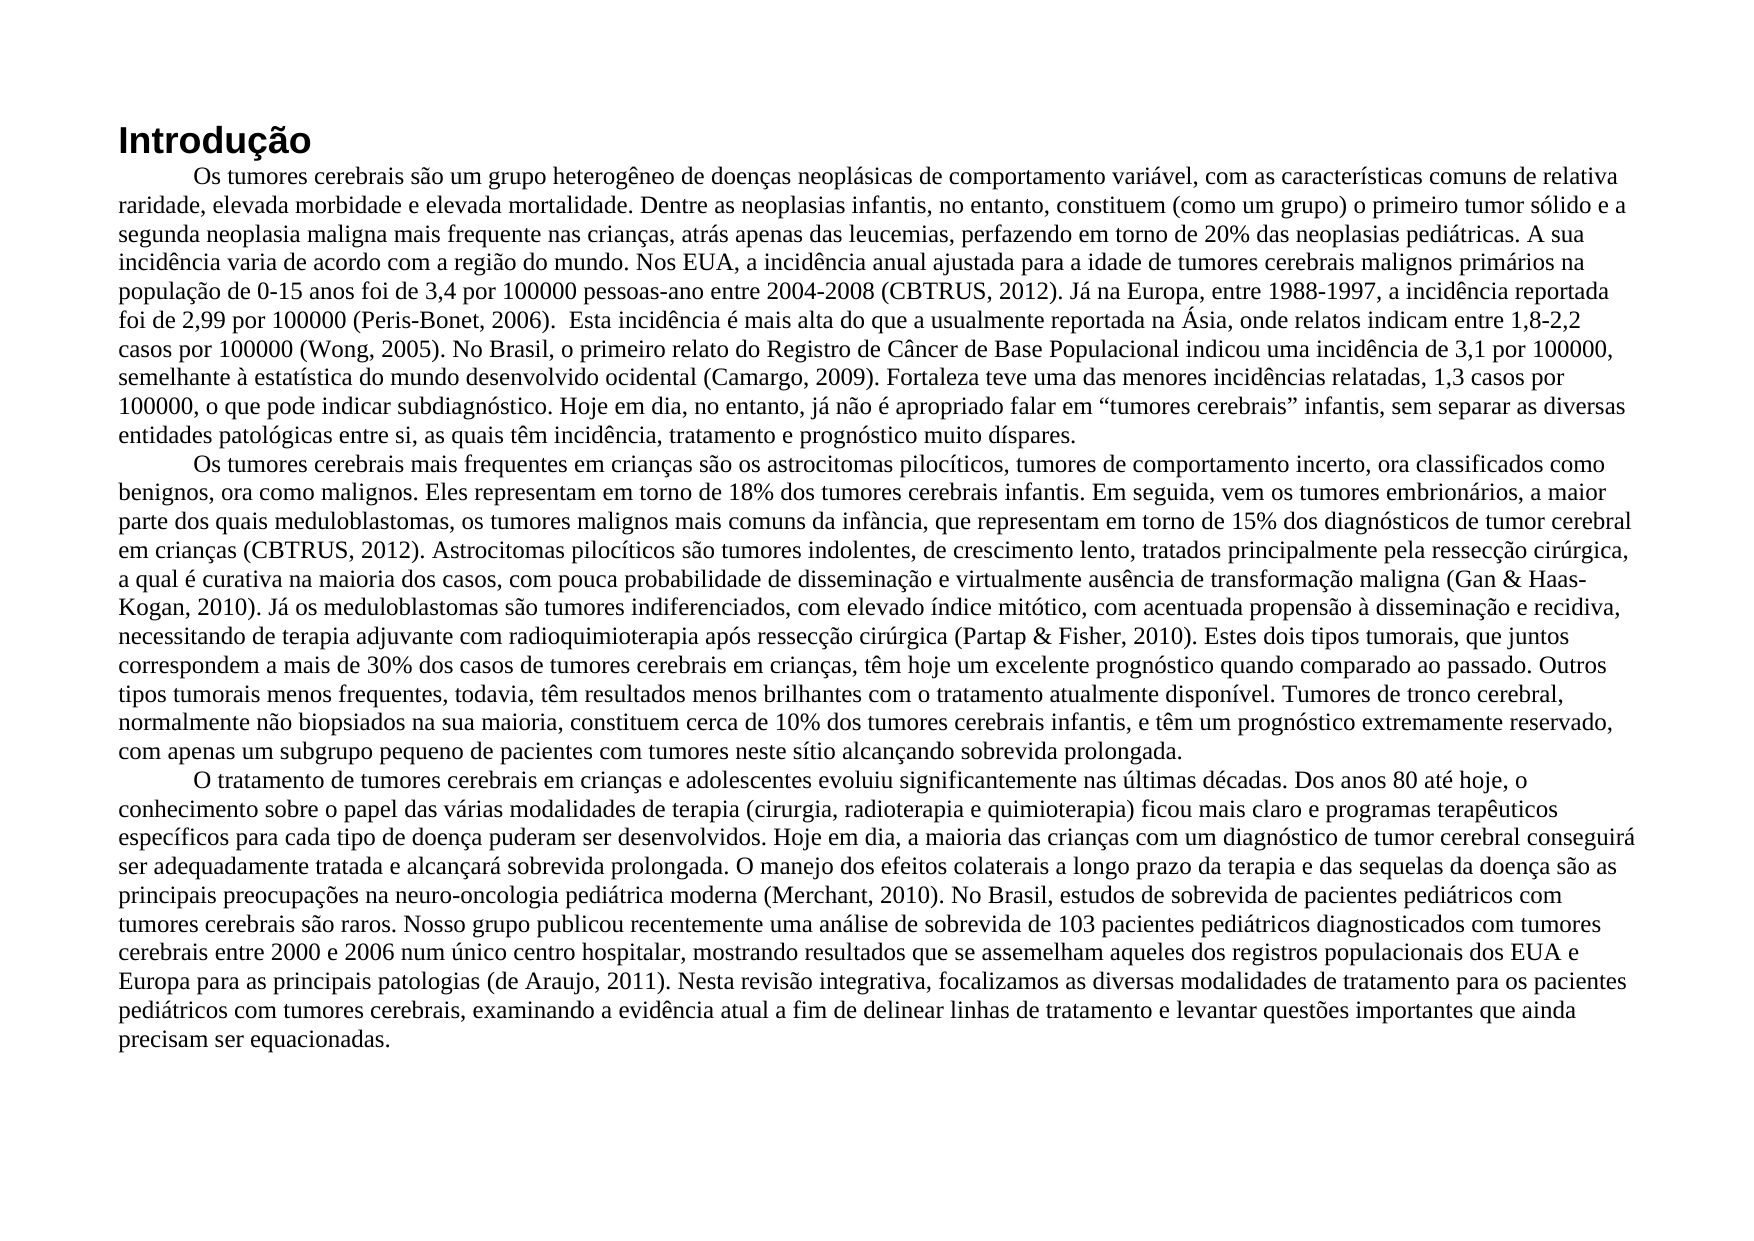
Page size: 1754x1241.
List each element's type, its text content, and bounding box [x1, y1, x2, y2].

text Os tumores cerebrais são um grupo heterogêneo de doenças neoplásicas de comportamento variável, com as características comuns de relativa raridade, elevada morbidade e elevada mortalidade. Dentre as neoplasias infantis, no entanto, constituem (como um grupo) o primeiro tumor sólido e a segunda neoplasia maligna mais frequente nas crianças, atrás apenas das leucemias, perfazendo em torno de 20% das neoplasias pediátricas. A sua incidência varia de acordo com a região do mundo. Nos EUA, a incidência anual ajustada para a idade de tumores cerebrais malignos primários na população de 0-15 anos foi de 3,4 por 100000 pessoas-ano entre 2004-2008 (CBTRUS, 2012). Já na Europa, entre 1988-1997, a incidência reportada foi de 2,99 por 100000 (Peris-Bonet, 2006). Esta incidência é mais alta do que a usualmente reportada na Ásia, onde relatos indicam entre 1,8-2,2 casos por 100000 (Wong, 2005). No Brasil, o primeiro relato do Registro de Câncer de Base Populacional indicou uma incidência de 3,1 por 100000, semelhante à estatística do mundo desenvolvido ocidental (Camargo, 2009). Fortaleza teve uma das menores incidências relatadas, 1,3 casos por 100000, o que pode indicar subdiagnóstico. Hoje em dia, no entanto, já não é apropriado falar em “tumores cerebrais” infantis, sem separar as diversas entidades patológicas entre si, as quais têm incidência, tratamento e prognóstico muito díspares. [118, 161, 1636, 449]
subtitle Introdução [118, 118, 1636, 161]
text O tratamento de tumores cerebrais em crianças e adolescentes evoluiu significantemente nas últimas décadas. Dos anos 80 até hoje, o conhecimento sobre o papel das várias modalidades de terapia (cirurgia, radioterapia e quimioterapia) ficou mais claro e programas terapêuticos específicos para cada tipo de doença puderam ser desenvolvidos. Hoje em dia, a maioria das crianças com um diagnóstico de tumor cerebral conseguirá ser adequadamente tratada e alcançará sobrevida prolongada. O manejo dos efeitos colaterais a longo prazo da terapia e das sequelas da doença são as principais preocupações na neuro-oncologia pediátrica moderna (Merchant, 2010). No Brasil, estudos de sobrevida de pacientes pediátricos com tumores cerebrais são raros. Nosso grupo publicou recentemente uma análise de sobrevida de 103 pacientes pediátricos diagnosticados com tumores cerebrais entre 2000 e 2006 num único centro hospitalar, mostrando resultados que se assemelham aqueles dos registros populacionais dos EUA e Europa para as principais patologias (de Araujo, 2011). Nesta revisão integrativa, focalizamos as diversas modalidades de tratamento para os pacientes pediátricos com tumores cerebrais, examinando a evidência atual a fim de delinear linhas de tratamento e levantar questões importantes que ainda precisam ser equacionadas. [118, 765, 1636, 1052]
text Os tumores cerebrais mais frequentes em crianças são os astrocitomas pilocíticos, tumores de comportamento incerto, ora classificados como benignos, ora como malignos. Eles representam em torno de 18% dos tumores cerebrais infantis. Em seguida, vem os tumores embrionários, a maior parte dos quais meduloblastomas, os tumores malignos mais comuns da infància, que representam em torno de 15% dos diagnósticos de tumor cerebral em crianças (CBTRUS, 2012). Astrocitomas pilocíticos são tumores indolentes, de crescimento lento, tratados principalmente pela ressecção cirúrgica, a qual é curativa na maioria dos casos, com pouca probabilidade de disseminação e virtualmente ausência de transformação maligna (Gan & Haas-Kogan, 2010). Já os meduloblastomas são tumores indiferenciados, com elevado índice mitótico, com acentuada propensão à disseminação e recidiva, necessitando de terapia adjuvante com radioquimioterapia após ressecção cirúrgica (Partap & Fisher, 2010). Estes dois tipos tumorais, que juntos correspondem a mais de 30% dos casos de tumores cerebrais em crianças, têm hoje um excelente prognóstico quando comparado ao passado. Outros tipos tumorais menos frequentes, todavia, têm resultados menos brilhantes com o tratamento atualmente disponível. Tumores de tronco cerebral, normalmente não biopsiados na sua maioria, constituem cerca de 10% dos tumores cerebrais infantis, e têm um prognóstico extremamente reservado, com apenas um subgrupo pequeno de pacientes com tumores neste sítio alcançando sobrevida prolongada. [118, 449, 1636, 765]
